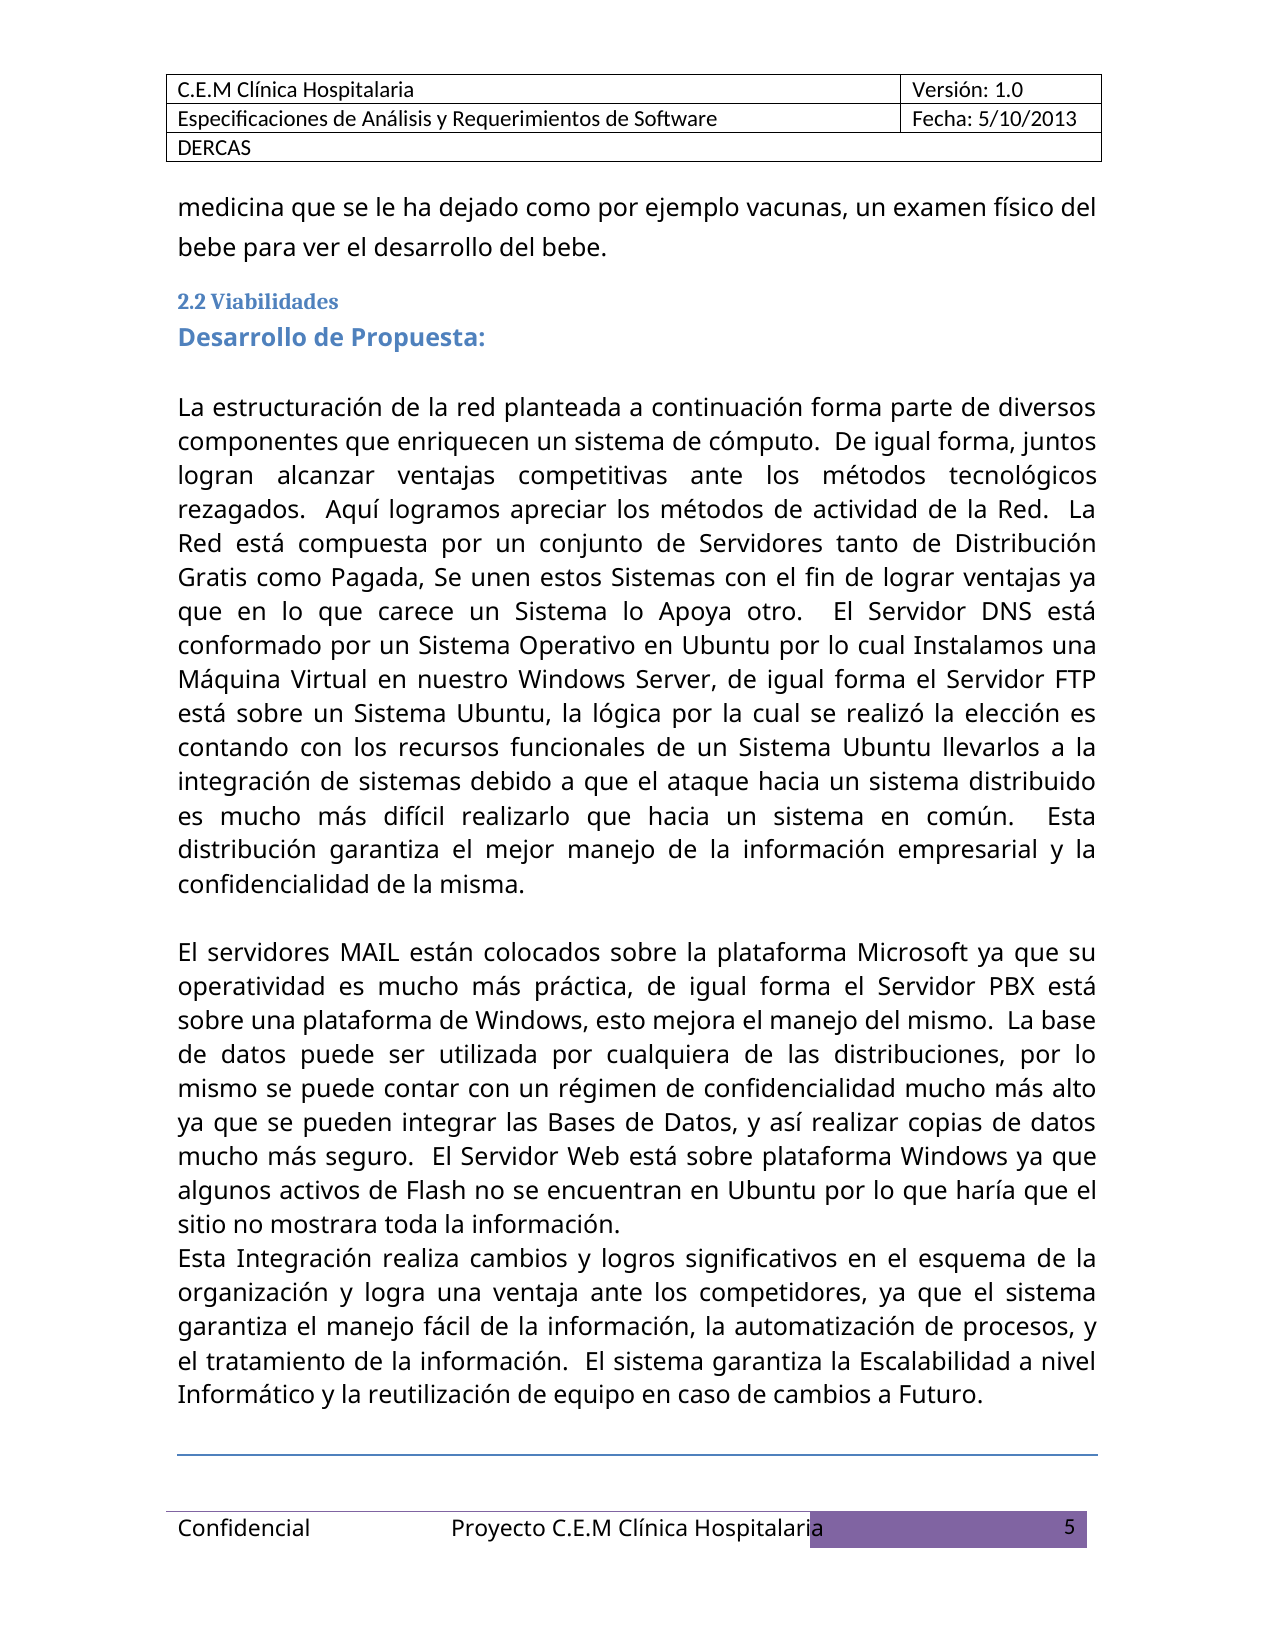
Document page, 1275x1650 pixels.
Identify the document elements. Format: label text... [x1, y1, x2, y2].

text El servidores MAIL están colocados sobre la plataforma Microsoft ya que su operatividad es mucho más práctica, de igual forma el Servidor PBX está sobre una plataforma de Windows, esto mejora el manejo del mismo. La base de datos puede ser utilizada por cualquiera de las distribuciones, por lo mismo se puede contar con un régimen de confidencialidad mucho más alto ya que se pueden integrar las Bases de Datos, y así realizar copias de datos mucho más seguro. El Servidor Web está sobre plataforma Windows ya que algunos activos de Flash no se encuentran en Ubuntu por lo que haría que el sitio no mostrara toda la información. [177, 934, 1098, 1241]
subtitle 2.2 Viabilidades [177, 289, 1098, 316]
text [177, 190, 1098, 263]
text La estructuración de la red planteada a continuación forma parte de diversos componentes que enriquecen un sistema de cómputo. De igual forma, juntos logran alcanzar ventajas competitivas ante los métodos tecnológicos rezagados. Aquí logramos apreciar los métodos de actividad de la Red. La Red está compuesta por un conjunto de Servidores tanto de Distribución Gratis como Pagada, Se unen estos Sistemas con el fin de lograr ventajas ya que en lo que carece un Sistema lo Apoya otro. El Servidor DNS está conformado por un Sistema Operativo en Ubuntu por lo cual Instalamos una Máquina Virtual en nuestro Windows Server, de igual forma el Servidor FTP está sobre un Sistema Ubuntu, la lógica por la cual se realizó la elección es contando con los recursos funcionales de un Sistema Ubuntu llevarlos a la integración de sistemas debido a que el ataque hacia un sistema distribuido es mucho más difícil realizarlo que hacia un sistema en común. Esta distribución garantiza el mejor manejo de la información empresarial y la confidencialidad de la misma. [177, 389, 1098, 900]
text Desarrollo de Propuesta: [177, 319, 1098, 353]
text Esta Integración realiza cambios y logros significativos en el esquema de la organización y logra una ventaja ante los competidores, ya que el sistema garantiza el manejo fácil de la información, la automatización de procesos, y el tratamiento de la información. El sistema garantiza la Escalabilidad a nivel Informático y la reutilización de equipo en caso de cambios a Futuro. [177, 1241, 1098, 1411]
